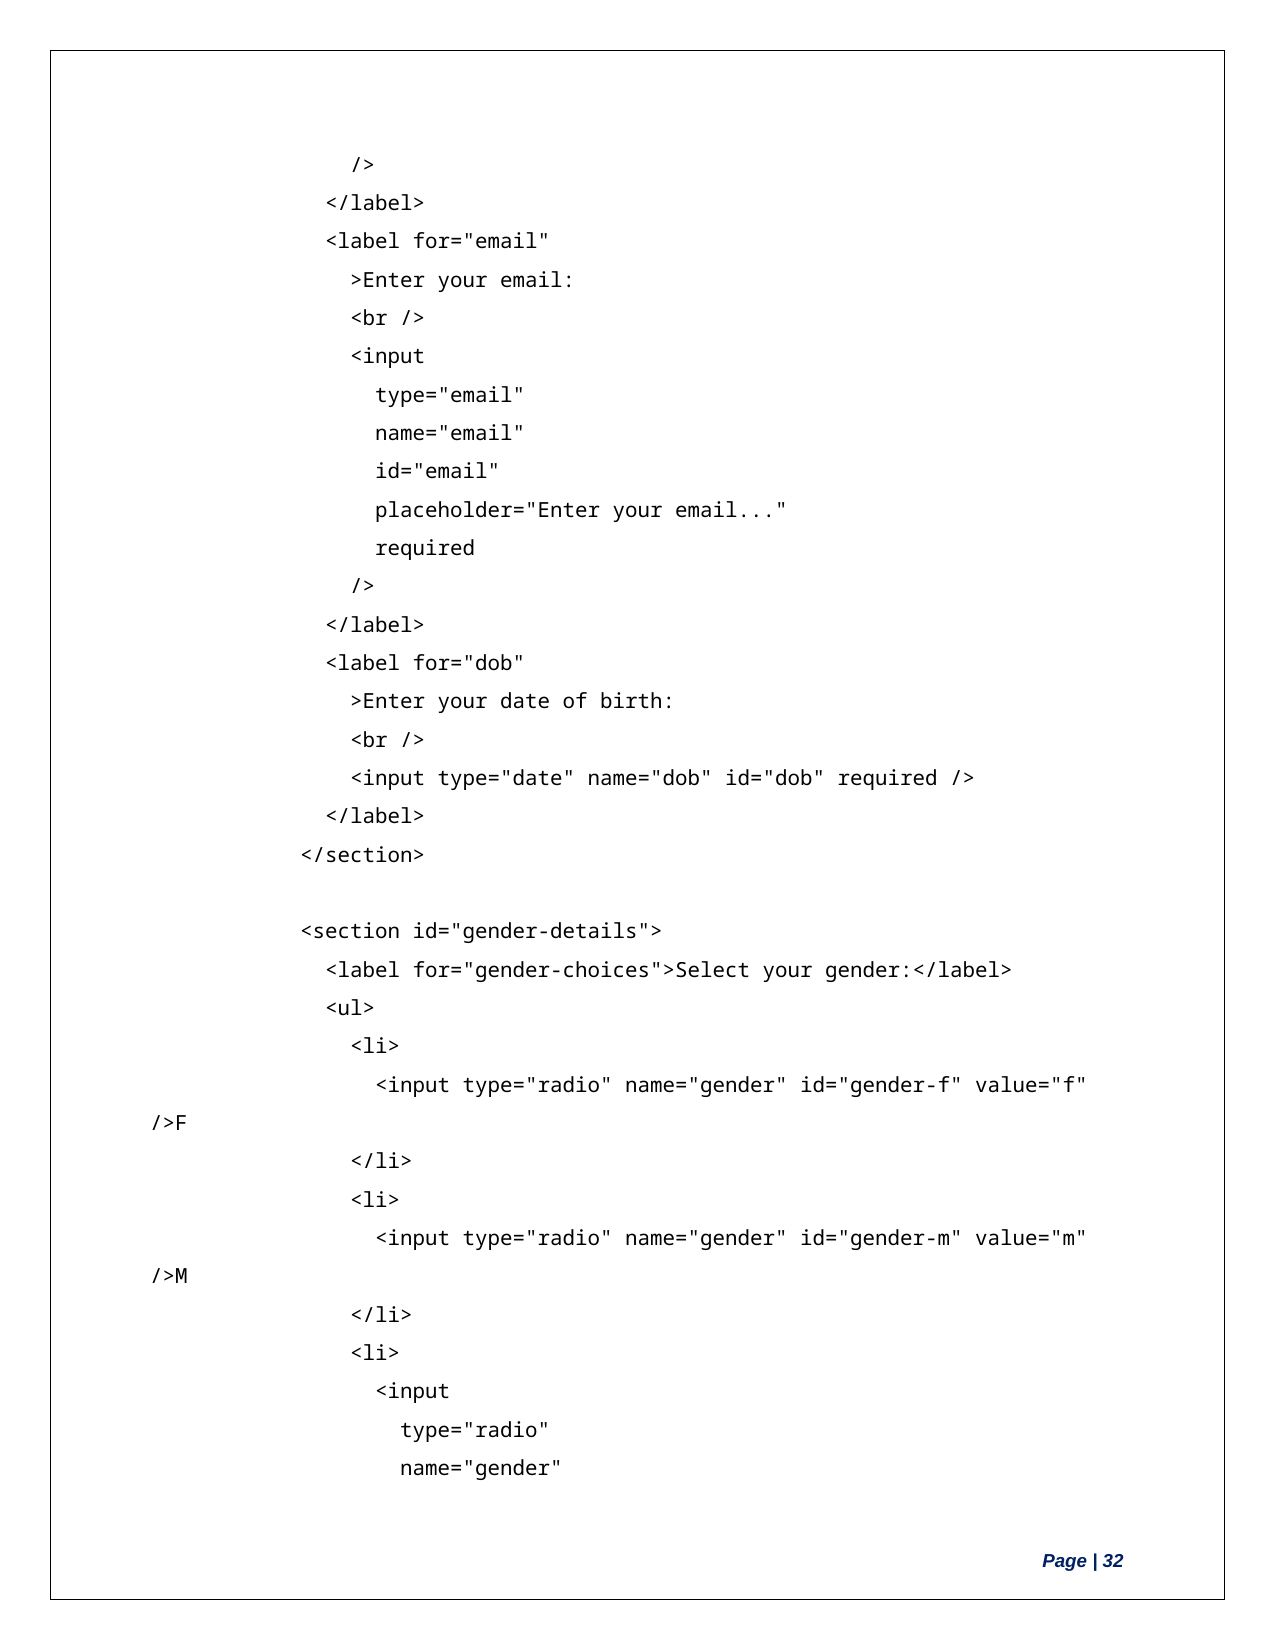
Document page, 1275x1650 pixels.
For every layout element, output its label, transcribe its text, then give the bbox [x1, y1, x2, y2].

text id="email" [150, 457, 1125, 485]
text </label> [150, 610, 1125, 638]
text </section> [150, 840, 1125, 868]
text </label> [150, 188, 1125, 217]
text <input type="radio" name="gender" id="gender-m" value="m" />M [150, 1223, 1125, 1290]
text <label for="gender-choices">Select your gender:</label> [150, 955, 1125, 983]
text <input type="radio" name="gender" id="gender-f" value="f" />F [150, 1070, 1125, 1137]
text <li> [150, 1032, 1125, 1060]
text <section id="gender-details"> [150, 917, 1125, 945]
text <label for="dob" [150, 648, 1125, 677]
text name="gender" [150, 1453, 1125, 1482]
text <input [150, 1377, 1125, 1405]
text <input [150, 342, 1125, 370]
text <li> [150, 1338, 1125, 1367]
text <input type="date" name="dob" id="dob" required /> [150, 763, 1125, 792]
text >Enter your date of birth: [150, 687, 1125, 715]
text <br /> [150, 725, 1125, 753]
text name="email" [150, 418, 1125, 447]
text type="radio" [150, 1415, 1125, 1443]
text </label> [150, 802, 1125, 830]
text type="email" [150, 380, 1125, 408]
text </li> [150, 1300, 1125, 1328]
text /> [150, 572, 1125, 600]
text <br /> [150, 303, 1125, 332]
text required [150, 533, 1125, 562]
text >Enter your email: [150, 265, 1125, 293]
text <label for="email" [150, 227, 1125, 255]
text </li> [150, 1147, 1125, 1175]
text placeholder="Enter your email..." [150, 495, 1125, 523]
text <li> [150, 1185, 1125, 1213]
text <ul> [150, 993, 1125, 1022]
text /> [150, 150, 1125, 178]
